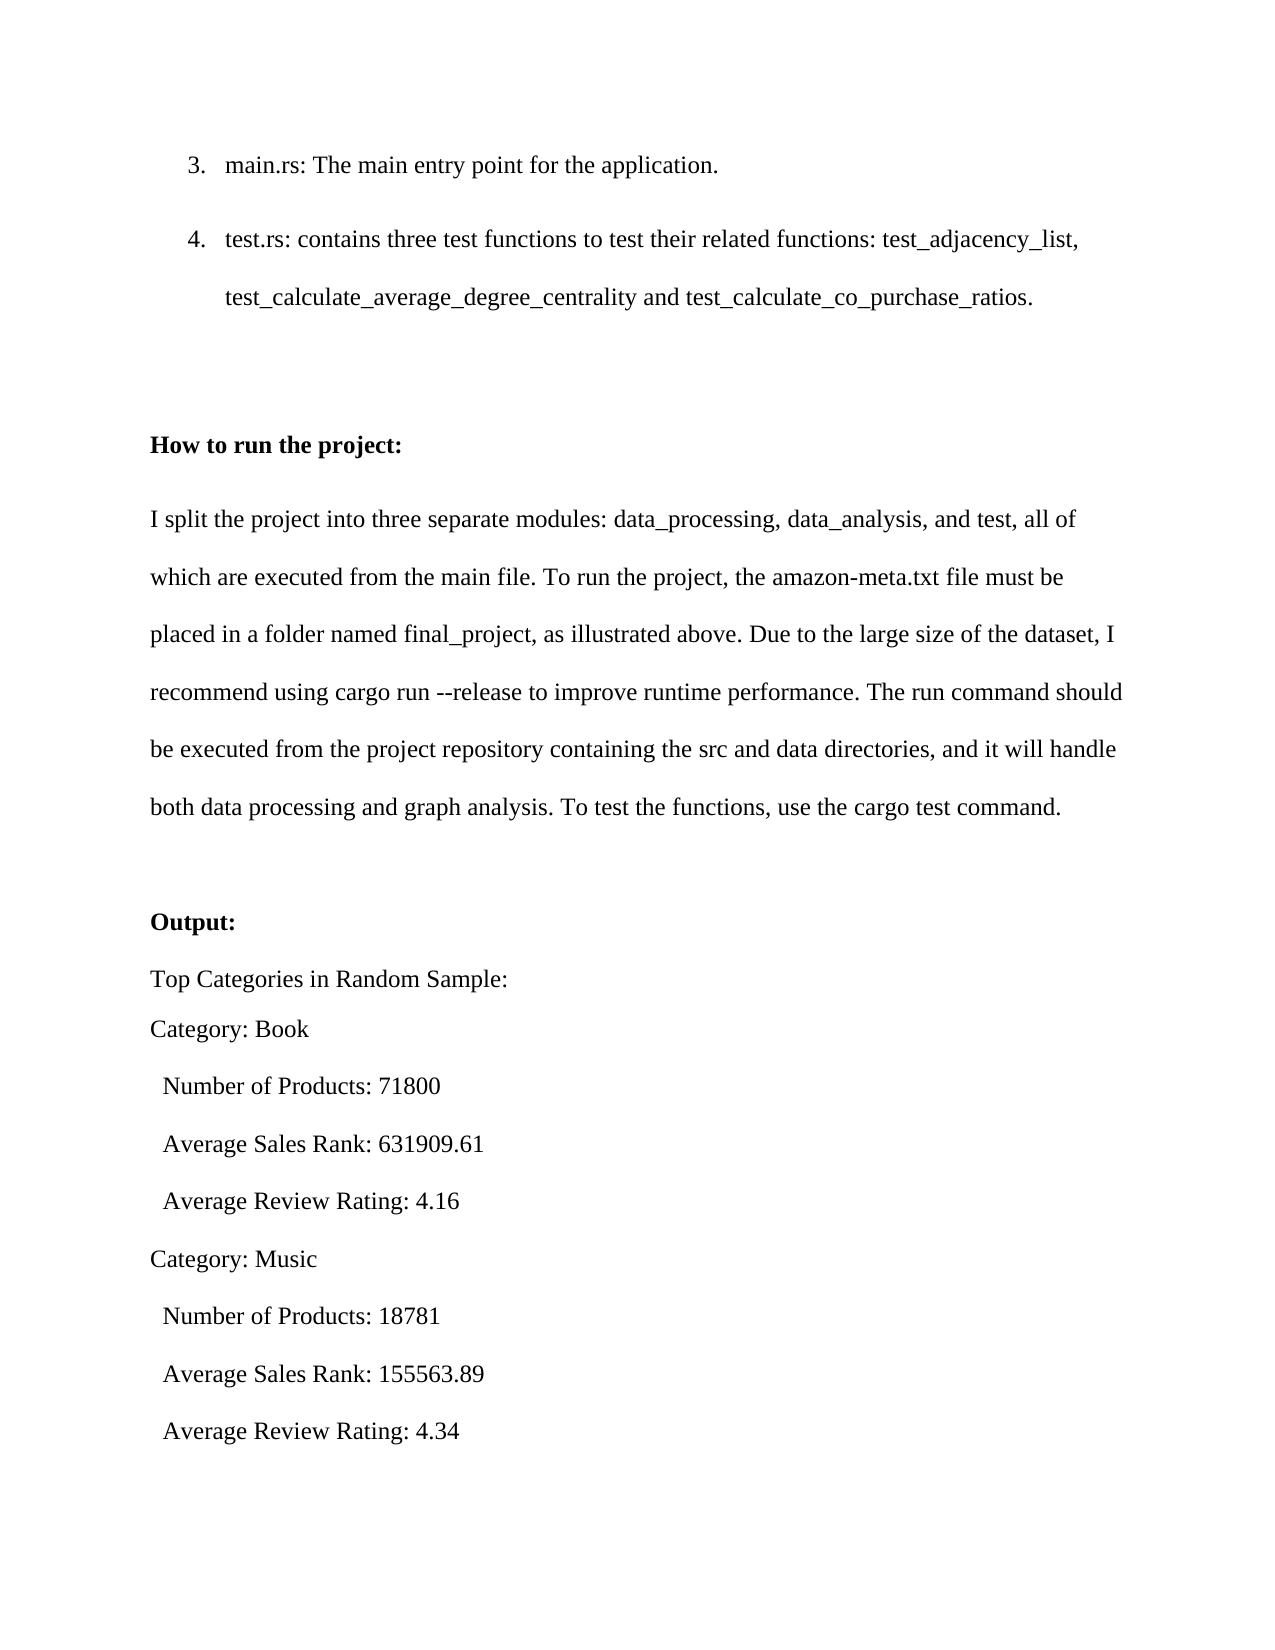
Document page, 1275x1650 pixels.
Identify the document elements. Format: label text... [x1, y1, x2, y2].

text Average Sales Rank: 631909.61 [150, 1129, 1125, 1158]
text Category: Book [150, 1014, 1125, 1043]
text Number of Products: 18781 [150, 1301, 1125, 1330]
text I split the project into three separate modules: data_processing, data_analysis, and test, all of which are executed from the main file. To run the project, the amazon-meta.txt file must be placed in a folder named final_project, as illustrated above. Due to the large size of the dataset, I recommend using cargo run --release to improve runtime performance. The run command should be executed from the project repository containing the src and data directories, and it will handle both data processing and graph analysis. To test the functions, use the cargo test command. [150, 504, 1125, 820]
list test.rs: contains three test functions to test their related functions: test_adjacency_list, test_calculate_average_degree_centrality and test_calculate_co_purchase_ratios. [187, 224, 1125, 310]
text Average Review Rating: 4.16 [150, 1186, 1125, 1215]
text Average Sales Rank: 155563.89 [150, 1359, 1125, 1388]
text Average Review Rating: 4.34 [150, 1416, 1125, 1445]
text Category: Music [150, 1244, 1125, 1273]
text Number of Products: 71800 [150, 1071, 1125, 1100]
text Output: [150, 907, 1125, 935]
text Top Categories in Random Sample: [150, 964, 1125, 993]
list main.rs: The main entry point for the application. [187, 150, 1125, 179]
text How to run the project: [150, 430, 1125, 459]
